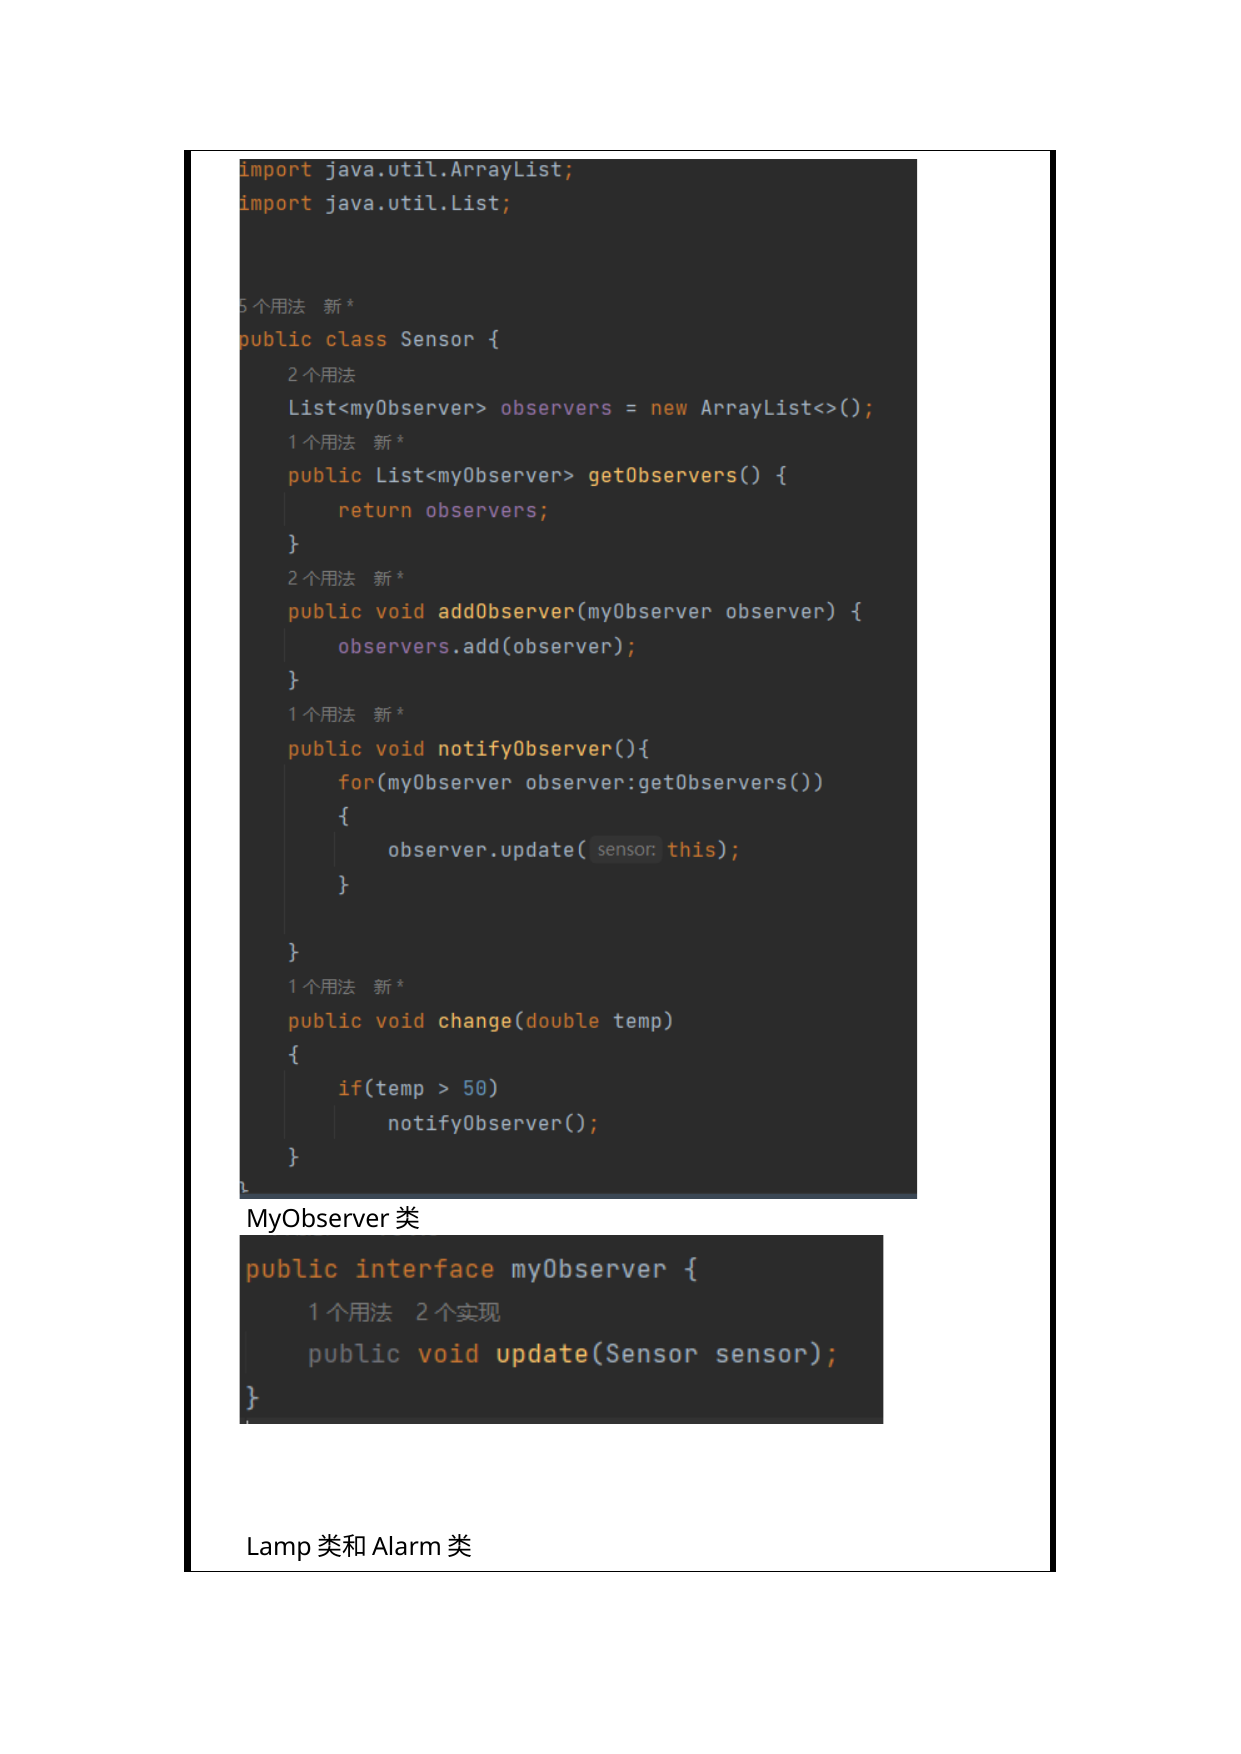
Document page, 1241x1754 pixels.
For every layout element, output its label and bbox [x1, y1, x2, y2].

table_cell [191, 151, 1050, 1571]
picture [239, 1235, 884, 1424]
picture [239, 159, 918, 1199]
